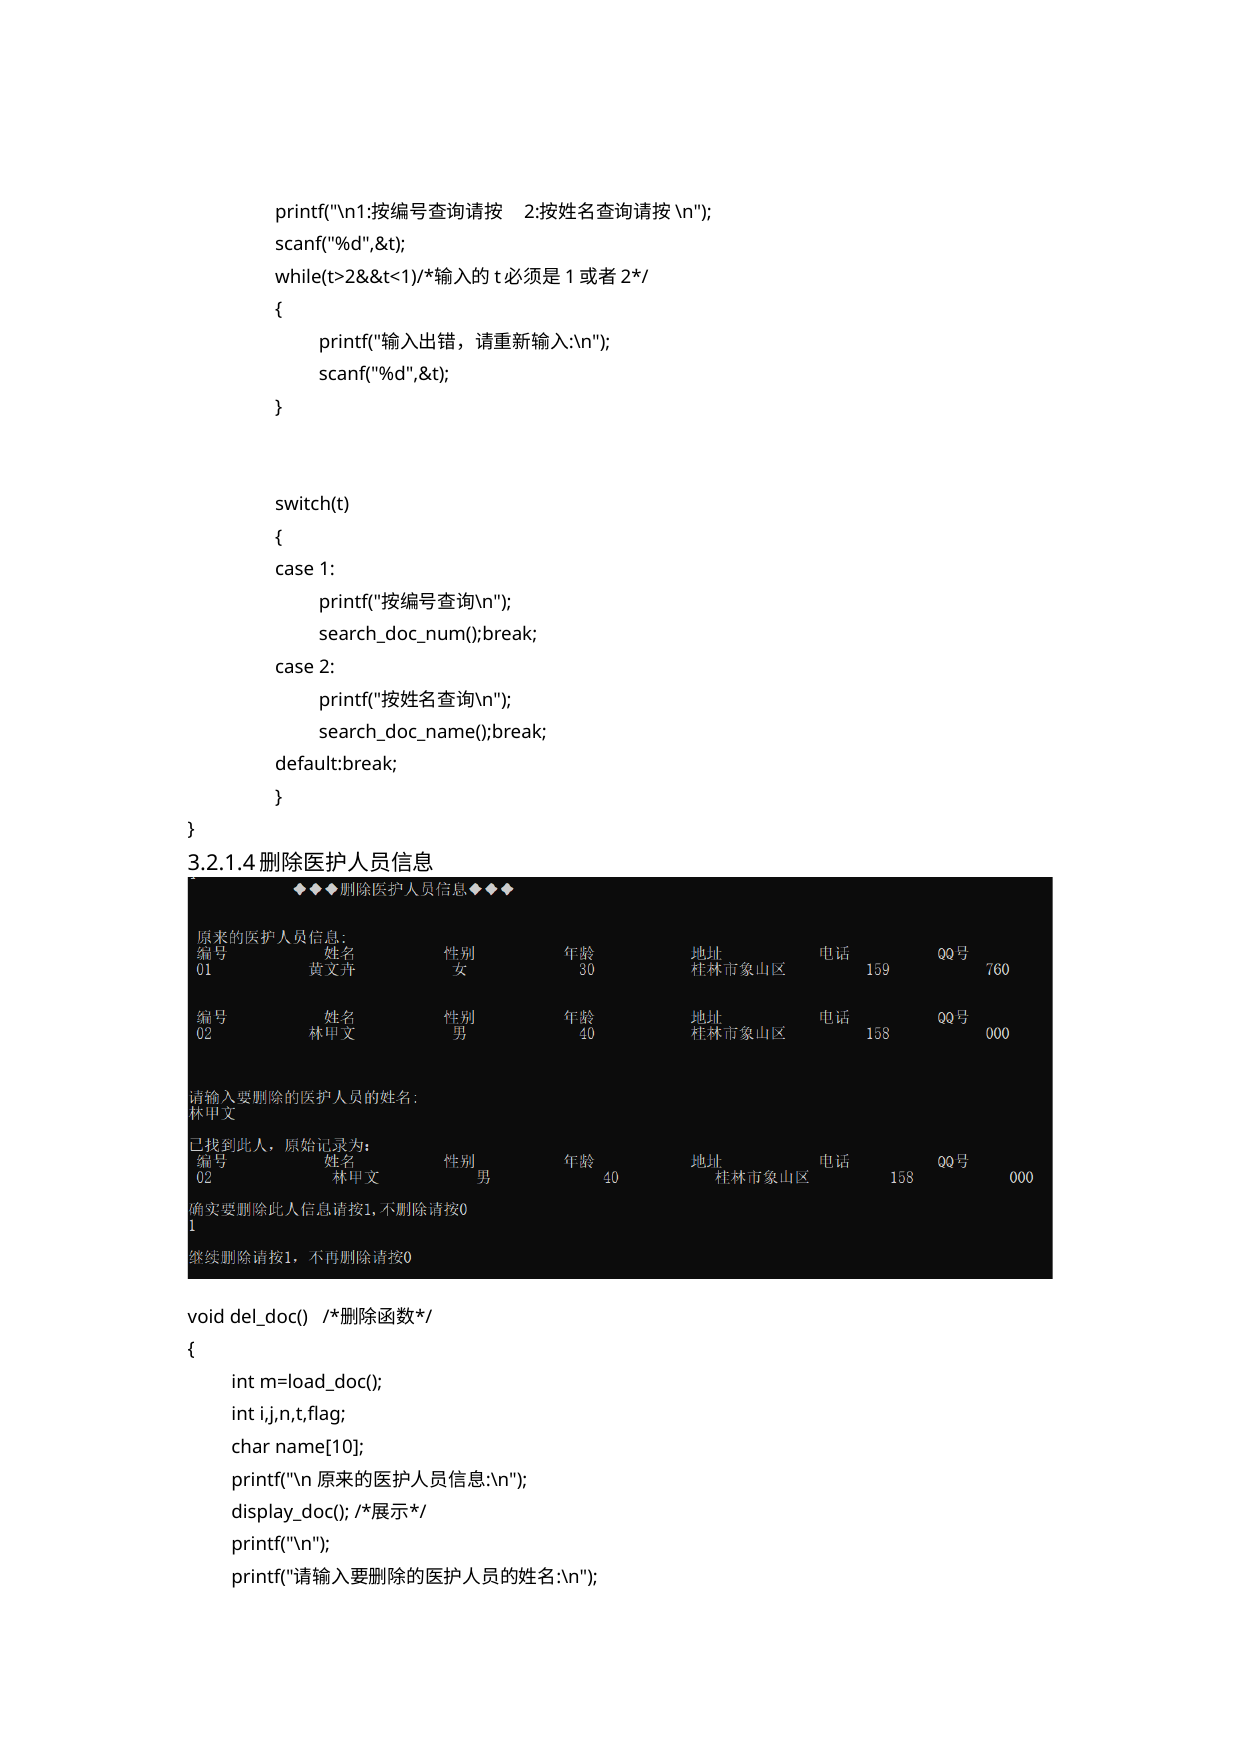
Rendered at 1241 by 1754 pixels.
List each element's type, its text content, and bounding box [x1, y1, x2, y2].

text printf("\n 原来的医护人员信息:\n"); [187, 1462, 1053, 1494]
text void del_doc() /*删除函数*/ [187, 1299, 1053, 1332]
text search_doc_name();break; [187, 714, 1053, 747]
text int m=load_doc(); [187, 1364, 1053, 1397]
text scanf("%d",&t); [187, 357, 1053, 389]
picture [187, 877, 1053, 1279]
text printf("\n1:按编号查询请按 2:按姓名查询请按 \n"); [187, 194, 1053, 227]
text while(t>2&&t<1)/*输入的t必须是1或者2*/ [187, 259, 1053, 292]
text search_doc_num();break; [187, 617, 1053, 649]
text default:break; [187, 747, 1053, 779]
text { [187, 1332, 1053, 1364]
text switch(t) [187, 487, 1053, 519]
text printf("请输入要删除的医护人员的姓名:\n"); [187, 1559, 1053, 1592]
text char name[10]; [187, 1429, 1053, 1462]
text { [187, 519, 1053, 552]
text scanf("%d",&t); [187, 227, 1053, 259]
text 3.2.1.4删除医护人员信息 [187, 844, 1053, 877]
text case 2: [187, 649, 1053, 682]
text } [187, 389, 1053, 422]
text } [187, 812, 1053, 844]
text int i,j,n,t,flag; [187, 1397, 1053, 1429]
text printf("按姓名查询\n"); [187, 682, 1053, 714]
text display_doc(); /*展示*/ [187, 1494, 1053, 1527]
text } [187, 779, 1053, 812]
text printf("按编号查询\n"); [187, 584, 1053, 617]
text case 1: [187, 552, 1053, 584]
text printf("\n"); [187, 1527, 1053, 1559]
text { [187, 292, 1053, 324]
text printf("输入出错，请重新输入:\n"); [187, 324, 1053, 357]
